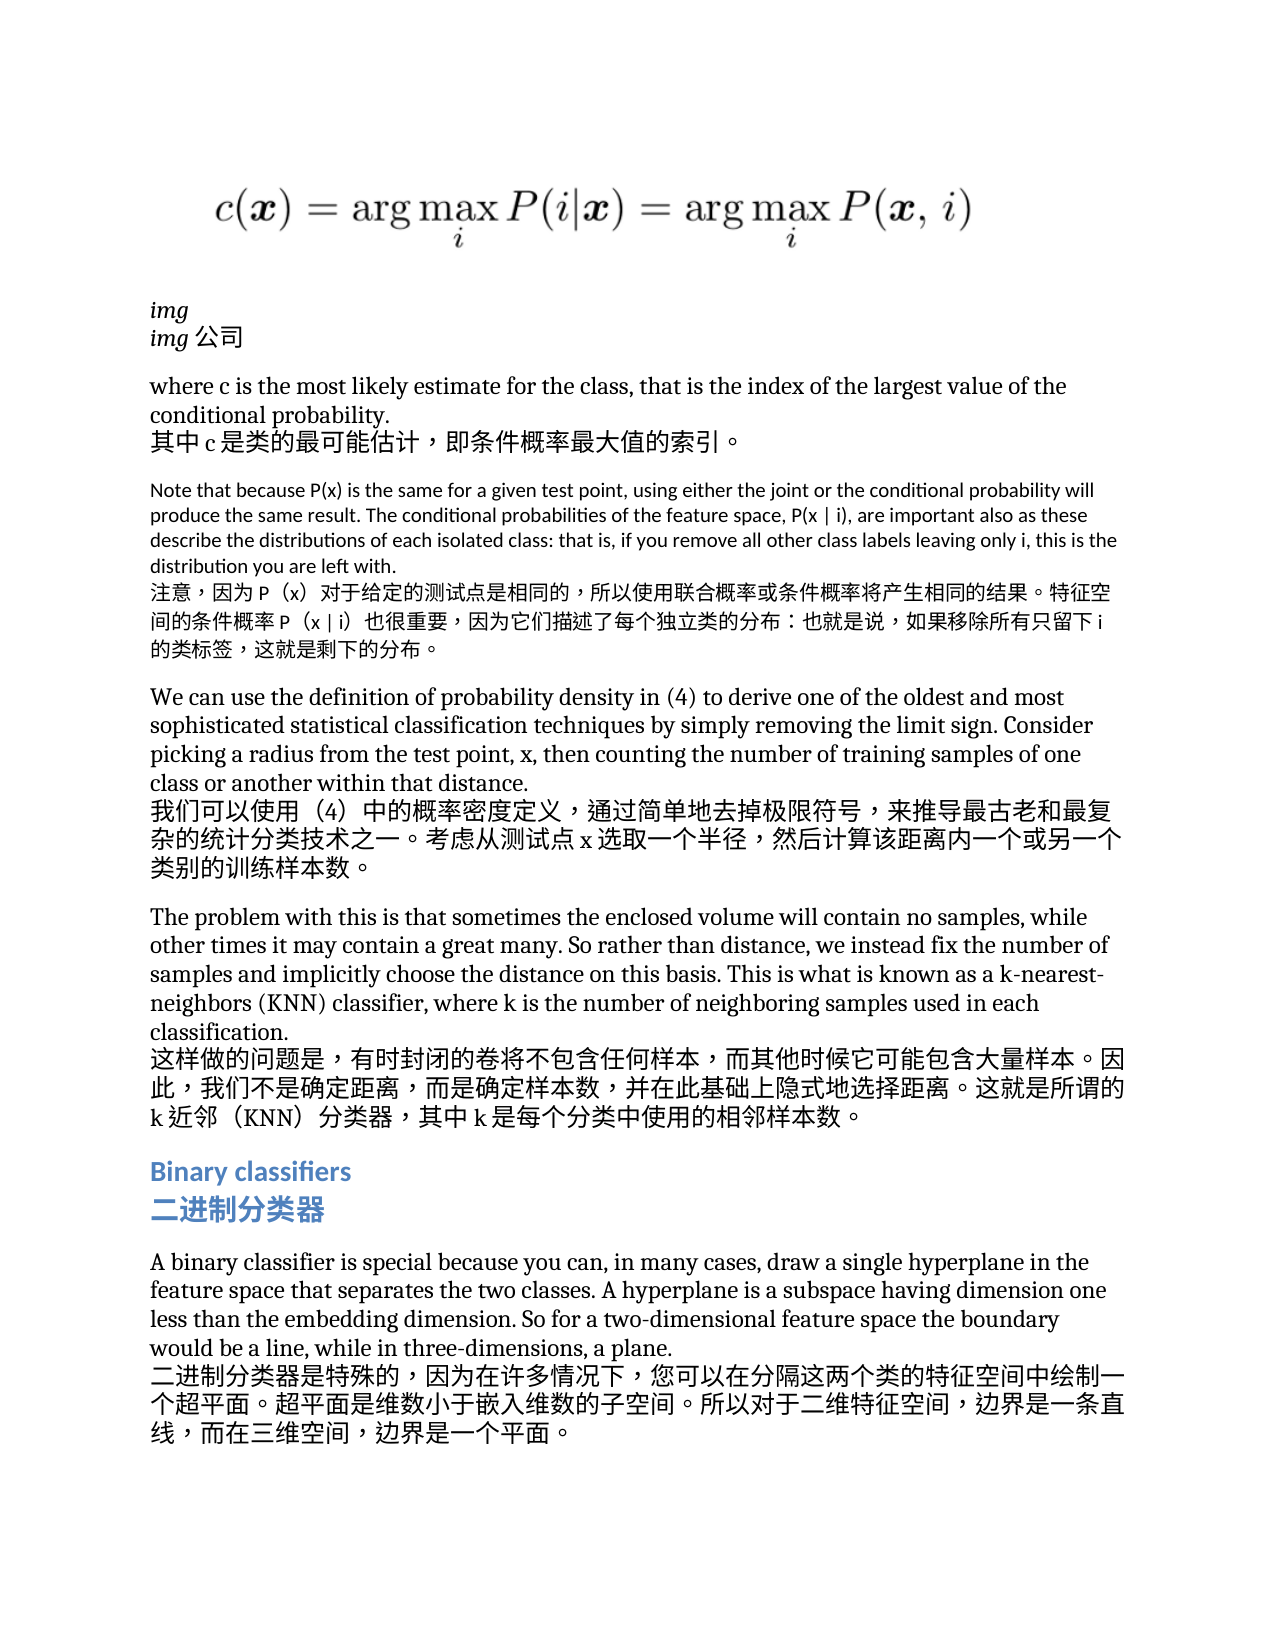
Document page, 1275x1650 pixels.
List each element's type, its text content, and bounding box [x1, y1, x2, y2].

text where c is the most likely estimate for the class, that is the index of the largest value of the conditional probability. 其中c是类的最可能估计，即条件概率最大值的索引。 [150, 372, 1125, 458]
text We can use the definition of probability density in (4) to derive one of the oldest and most sophisticated statistical classification techniques by simply removing the limit sign. Consider picking a radius from the test point, x, then counting the number of training samples of one class or another within that distance. 我们可以使用（4）中的概率密度定义，通过简单地去掉极限符号，来推导最古老和最复杂的统计分类技术之一。考虑从测试点x选取一个半径，然后计算该距离内一个或另一个类别的训练样本数。 [150, 683, 1125, 884]
text img img公司 [150, 296, 1125, 353]
text Note that because P(x) is the same for a given test point, using either the joint or the conditional probability will produce the same result. The conditional probabilities of the feature space, P(x | i), are important also as these describe the distributions of each isolated class: that is, if you remove all other class labels leaving only i, this is the distribution you are left with. 注意，因为P（x）对于给定的测试点是相同的，所以使用联合概率或条件概率将产生相同的结果。特征空间的条件概率P（x | i）也很重要，因为它们描述了每个独立类的分布：也就是说，如果移除所有只留下i的类标签，这就是剩下的分布。 [150, 477, 1125, 664]
subtitle Binary classifiers 二进制分类器 [150, 1153, 1125, 1229]
picture [168, 150, 1044, 275]
text The problem with this is that sometimes the enclosed volume will contain no samples, while other times it may contain a great many. So rather than distance, we instead fix the number of samples and implicitly choose the distance on this basis. This is what is known as a k-nearest-neighbors (KNN) classifier, where k is the number of neighboring samples used in each classification. 这样做的问题是，有时封闭的卷将不包含任何样本，而其他时候它可能包含大量样本。因此，我们不是确定距离，而是确定样本数，并在此基础上隐式地选择距离。这就是所谓的k近邻（KNN）分类器，其中k是每个分类中使用的相邻样本数。 [150, 903, 1125, 1133]
text A binary classifier is special because you can, in many cases, draw a single hyperplane in the feature space that separates the two classes. A hyperplane is a subspace having dimension one less than the embedding dimension. So for a two-dimensional feature space the boundary would be a line, while in three-dimensions, a plane. 二进制分类器是特殊的，因为在许多情况下，您可以在分隔这两个类的特征空间中绘制一个超平面。超平面是维数小于嵌入维数的子空间。所以对于二维特征空间，边界是一条直线，而在三维空间，边界是一个平面。 [150, 1247, 1125, 1449]
